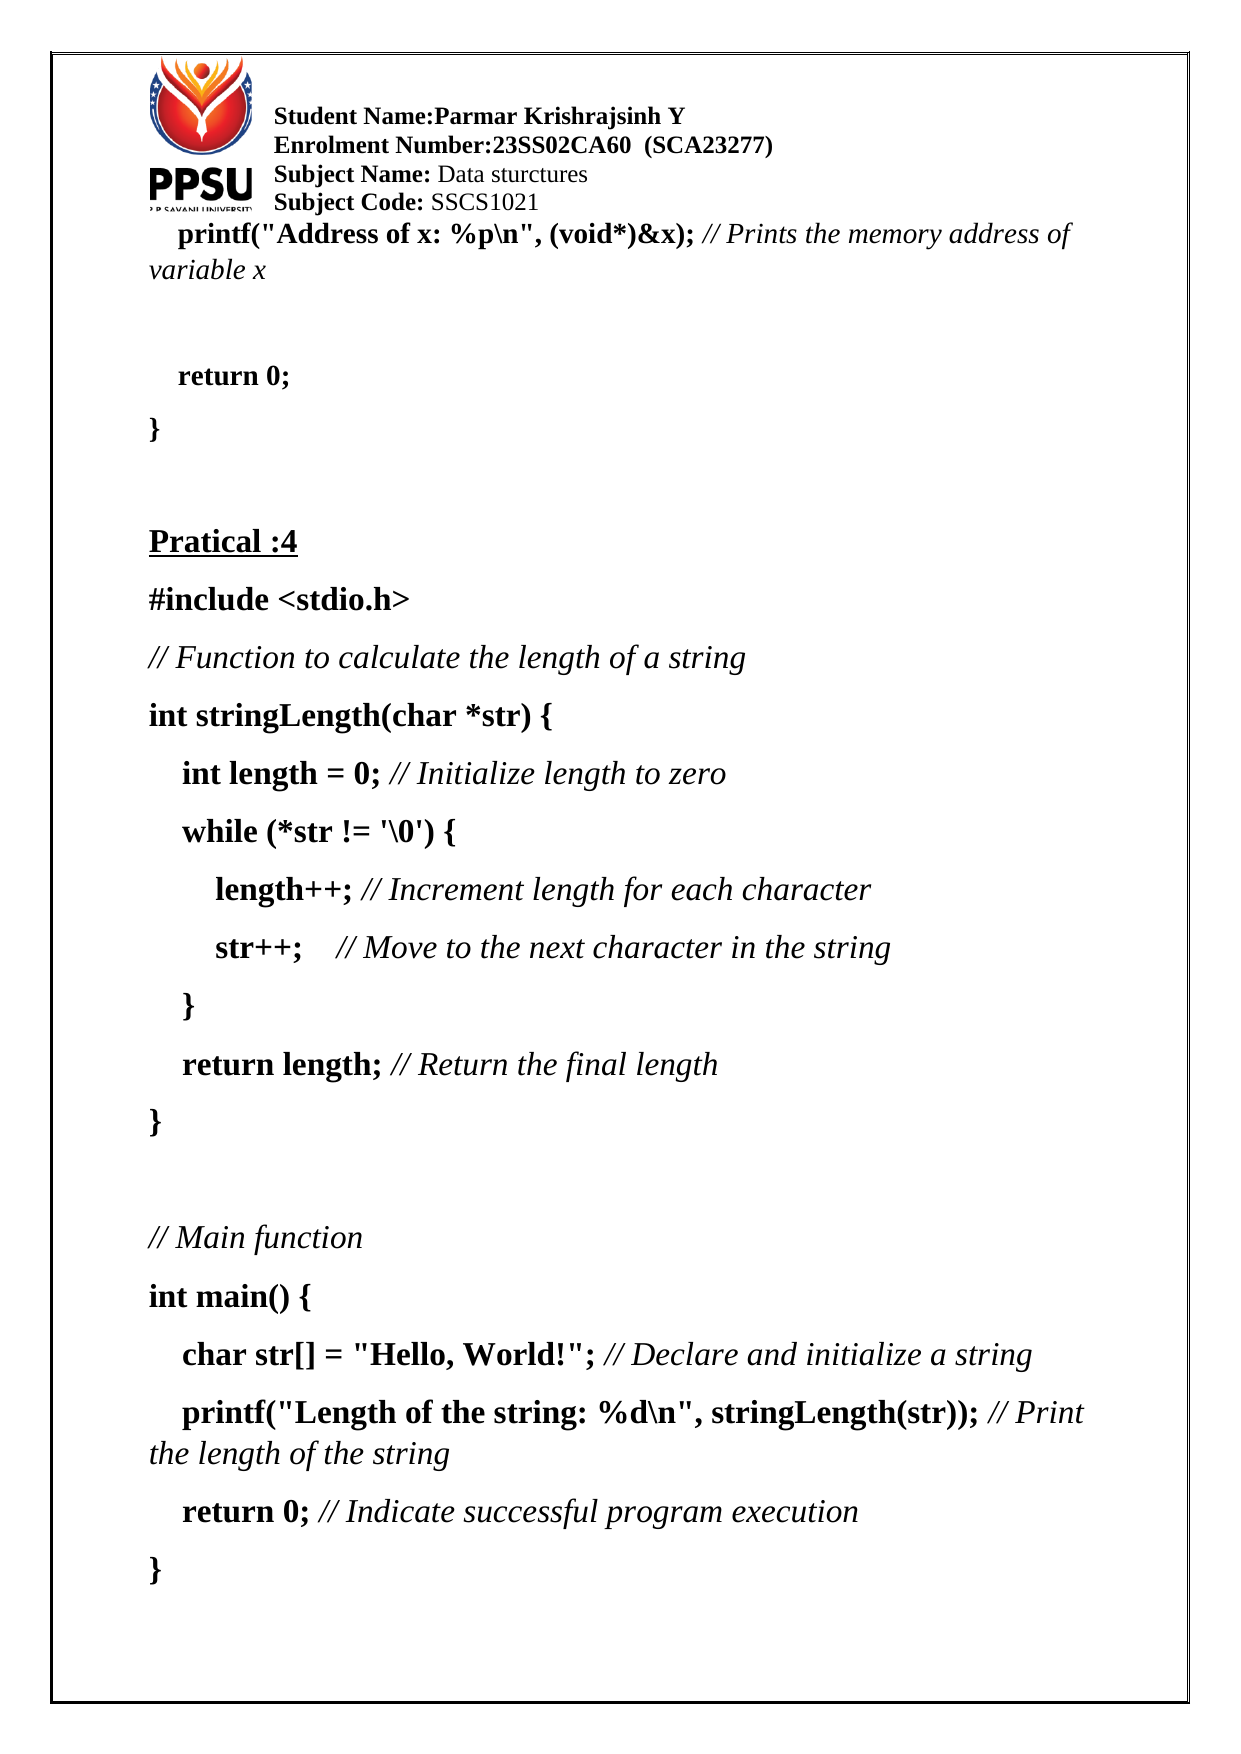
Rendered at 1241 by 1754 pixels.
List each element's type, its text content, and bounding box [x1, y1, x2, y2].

picture [148, 56, 252, 210]
text // Function to calculate the length of a string [148, 638, 1092, 676]
text int stringLength(char *str) { [148, 696, 1092, 734]
text str++; // Move to the next character in the string [148, 928, 1092, 966]
text return length; // Return the final length [148, 1044, 1092, 1082]
text printf("Length of the string: %d\n", stringLength(str)); // Print the length of the string [148, 1392, 1092, 1472]
text } [148, 1549, 1092, 1588]
text int main() { [148, 1276, 1092, 1314]
text } [148, 1102, 1092, 1140]
text return 0; // Indicate successful program execution [148, 1491, 1092, 1529]
text while (*str != '\0') { [148, 812, 1092, 850]
text } [148, 986, 1092, 1024]
text length++; // Increment length for each character [148, 870, 1092, 908]
text Pratical :4 [148, 522, 1092, 560]
text #include <stdio.h> [148, 579, 1092, 618]
text char str[] = "Hello, World!"; // Declare and initialize a string [148, 1334, 1092, 1372]
text // Main function [148, 1218, 1092, 1256]
text return 0; [148, 358, 1092, 391]
text } [148, 411, 1092, 444]
text int length = 0; // Initialize length to zero [148, 754, 1092, 792]
text printf("Address of x: %p\n", (void*)&x); // Prints the memory address of variable x [148, 216, 1092, 286]
